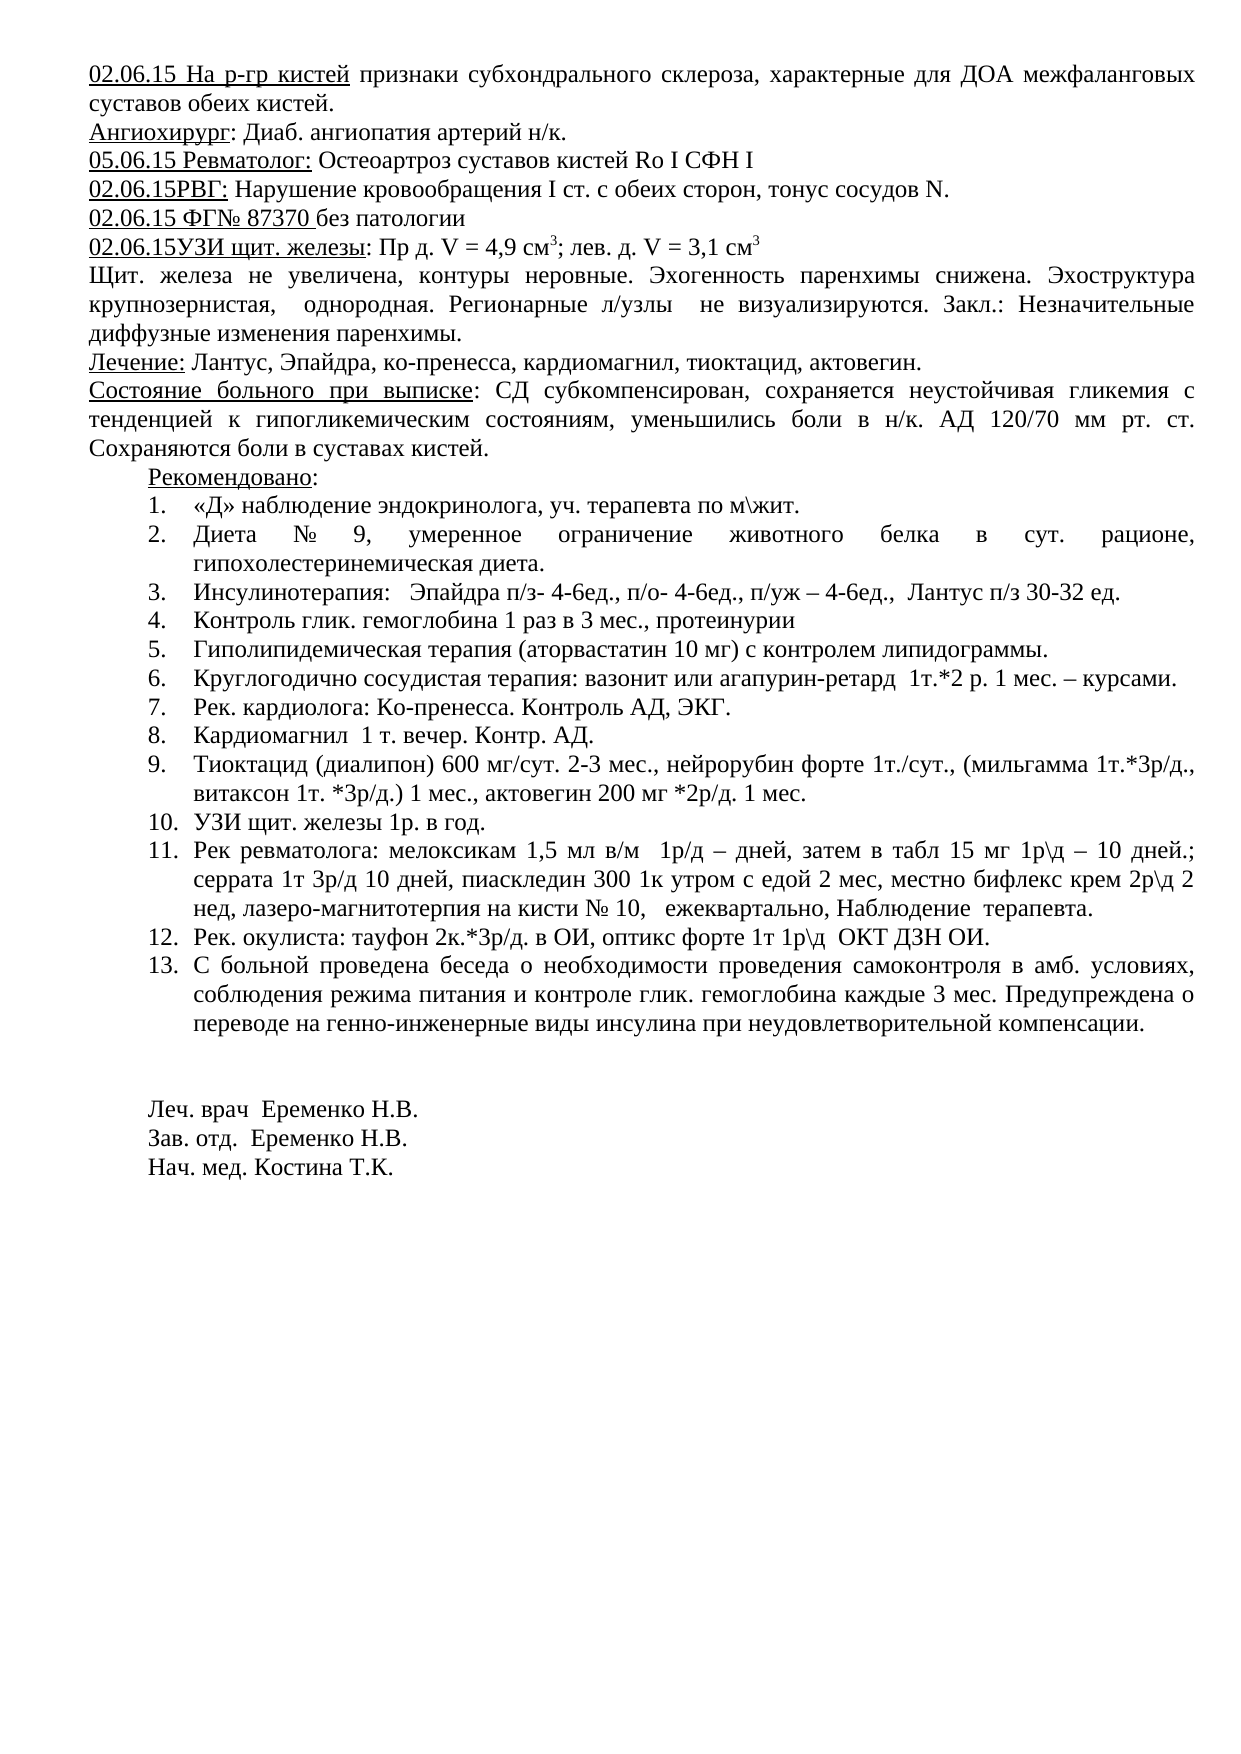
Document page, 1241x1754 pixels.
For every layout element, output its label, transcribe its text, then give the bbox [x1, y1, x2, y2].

text 02.06.15РВГ: Нарушение кровообращения I ст. с обеих сторон, тонус сосудов N. [89, 174, 1196, 203]
list Кардиомагнил 1 т. вечер. Контр. АД. [148, 720, 1196, 749]
list «Д» наблюдение эндокринолога, уч. терапевта по м\жит. [148, 490, 1196, 519]
list Инсулинотерапия: Эпайдра п/з- 4-6ед., п/о- 4-6ед., п/уж – 4-6ед., Лантус п/з 30-32 ед. [148, 577, 1196, 605]
list Рек ревматолога: мелоксикам 1,5 мл в/м 1р/д – дней, затем в табл 15 мг 1р\д – 10 дней.; серрата 1т 3р/д 10 дней, пиаскледин 300 1к утром с едой 2 мес, местно бифлекс крем 2р\д 2 нед, лазеро-магнитотерпия на кисти № 10, ежеквартально, Наблюдение терапевта. [148, 835, 1196, 922]
text Лечение: Лантус, Эпайдра, ко-пренесса, кардиомагнил, тиоктацид, актовегин. [89, 347, 1196, 375]
text 02.06.15 На р-гр кистей признаки субхондрального склероза, характерные для ДОА межфаланговых суставов обеих кистей. [89, 59, 1196, 117]
list Гиполипидемическая терапия (аторвастатин 10 мг) с контролем липидограммы. [148, 634, 1196, 663]
list С больной проведена беседа о необходимости проведения самоконтроля в амб. условиях, соблюдения режима питания и контроле глик. гемоглобина каждые 3 мес. Предупреждена о переводе на генно-инженерные виды инсулина при неудовлетворительной компенсации. [148, 950, 1196, 1037]
list Круглогодично сосудистая терапия: вазонит или агапурин-ретард 1т.*2 р. 1 мес. – курсами. [148, 663, 1196, 692]
subtitle Леч. врач Еременко Н.В. [148, 1094, 1196, 1123]
text Ангиохирург: Диаб. ангиопатия артерий н/к. [89, 117, 1196, 145]
text Щит. железа не увеличена, контуры неровные. Эхогенность паренхимы снижена. Эхоструктура крупнозернистая, однородная. Регионарные л/узлы не визуализируются. Закл.: Незначительные диффузные изменения паренхимы. [89, 260, 1196, 347]
list Тиоктацид (диалипон) 600 мг/сут. 2-3 мес., нейрорубин форте 1т./сут., (мильгамма 1т.*3р/д., витаксон 1т. *3р/д.) 1 мес., актовегин 200 мг *2р/д. 1 мес. [148, 749, 1196, 807]
text 02.06.15УЗИ щит. железы: Пр д. V = 4,9 см3; лев. д. V = 3,1 см3 [89, 232, 1196, 260]
text Нач. мед. Костина Т.К. [148, 1152, 1196, 1180]
text Рекомендовано: [148, 462, 1196, 490]
list Диета № 9, умеренное ограничение животного белка в сут. рационе, гипохолестеринемическая диета. [148, 519, 1196, 577]
text Состояние больного при выписке: СД субкомпенсирован, сохраняется неустойчивая гликемия с тенденцией к гипогликемическим состояниям, уменьшились боли в н/к. АД 120/70 мм рт. ст. Сохраняются боли в суставах кистей. [89, 375, 1196, 462]
list УЗИ щит. железы 1р. в год. [148, 807, 1196, 835]
text 02.06.15 ФГ№ 87370 без патологии [89, 203, 1196, 232]
list Рек. кардиолога: Ко-пренесса. Контроль АД, ЭКГ. [148, 692, 1196, 720]
list Контроль глик. гемоглобина 1 раз в 3 мес., протеинурии [148, 605, 1196, 634]
text 05.06.15 Ревматолог: Остеоартроз суставов кистей Rо I СФН I [89, 145, 1196, 174]
list Рек. окулиста: тауфон 2к.*3р/д. в ОИ, оптикс форте 1т 1р\д ОКТ ДЗН ОИ. [148, 922, 1196, 950]
text Зав. отд. Еременко Н.В. [148, 1123, 1196, 1152]
